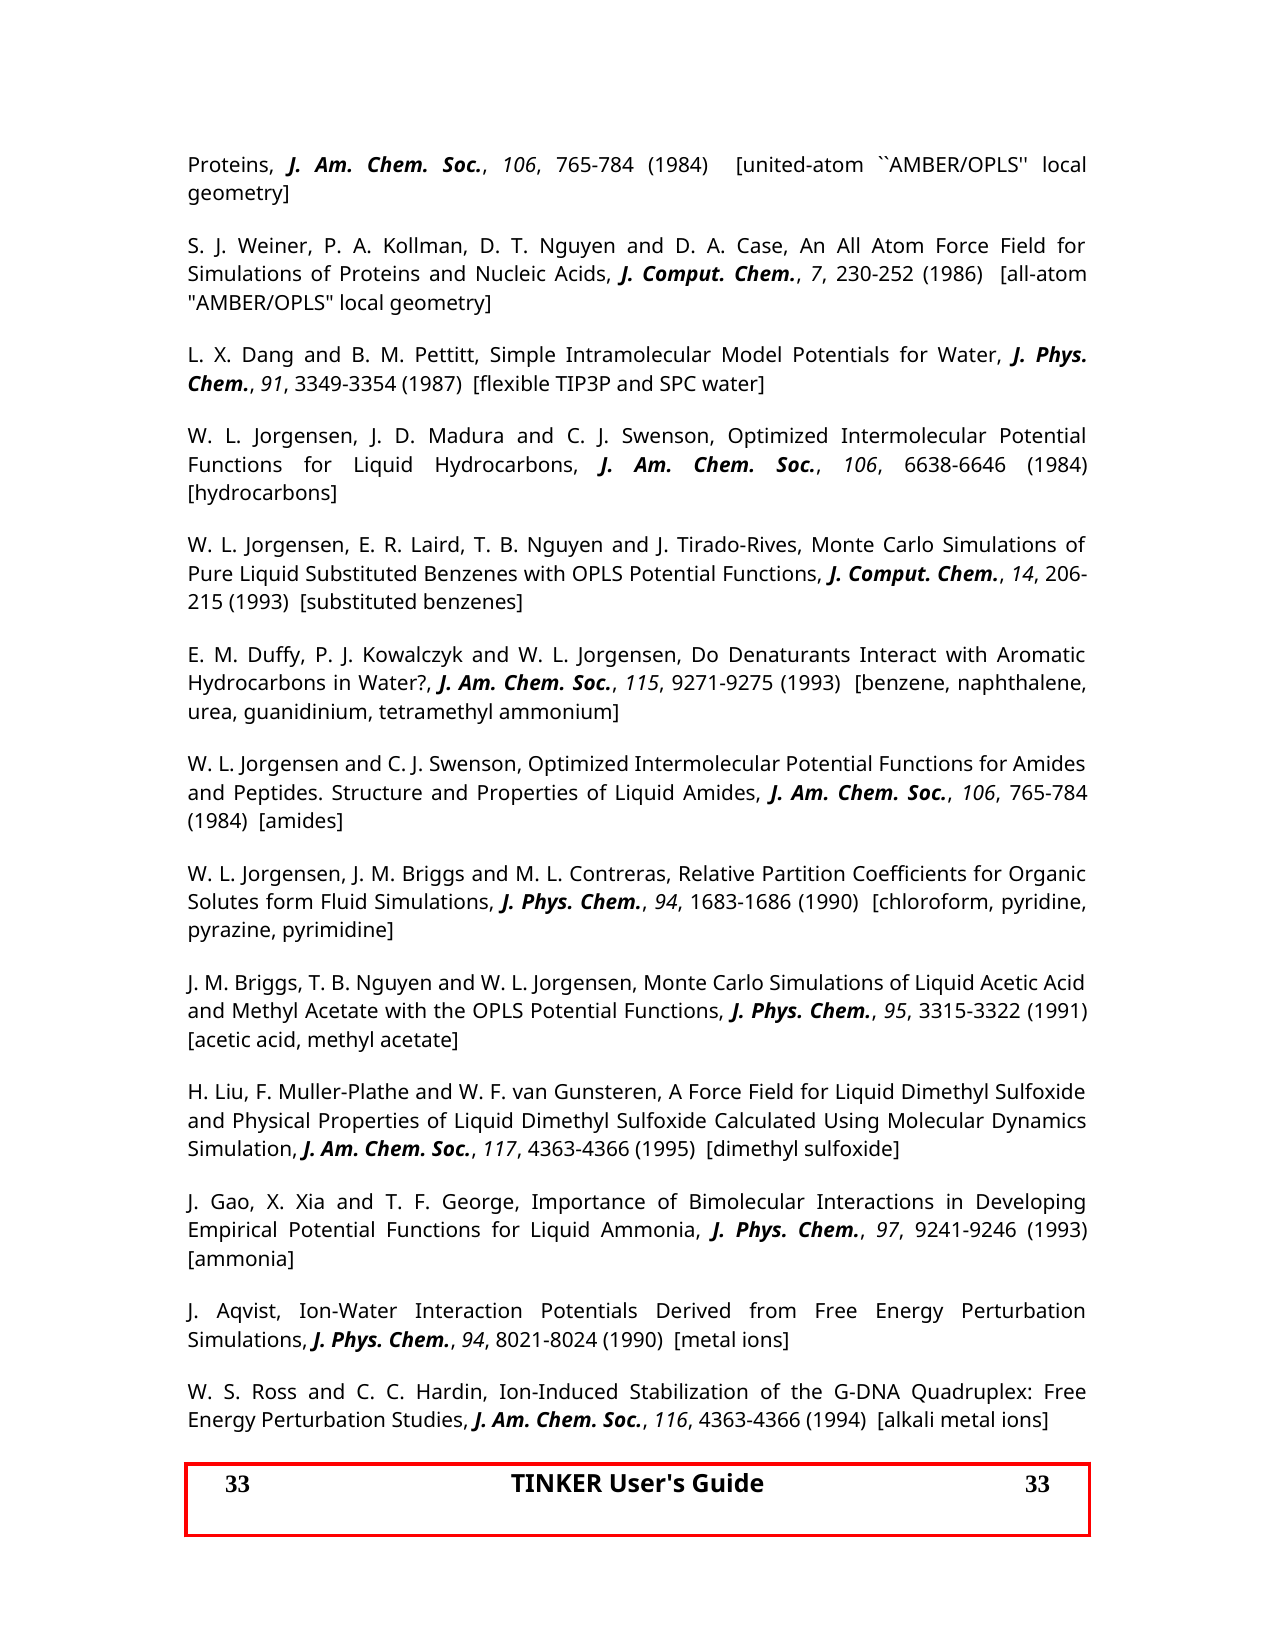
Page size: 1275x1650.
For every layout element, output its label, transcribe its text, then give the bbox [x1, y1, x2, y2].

text L. X. Dang and B. M. Pettitt, Simple Intramolecular Model Potentials for Water, J. Phys. Chem., 91, 3349-3354 (1987) [flexible TIP3P and SPC water] [187, 340, 1087, 397]
text W. L. Jorgensen, E. R. Laird, T. B. Nguyen and J. Tirado-Rives, Monte Carlo Simulations of Pure Liquid Substituted Benzenes with OPLS Potential Functions, J. Comput. Chem., 14, 206-215 (1993) [substituted benzenes] [187, 531, 1087, 616]
text J. Aqvist, Ion-Water Interaction Potentials Derived from Free Energy Perturbation Simulations, J. Phys. Chem., 94, 8021-8024 (1990) [metal ions] [187, 1296, 1087, 1353]
text E. M. Duffy, P. J. Kowalczyk and W. L. Jorgensen, Do Denaturants Interact with Aromatic Hydrocarbons in Water?, J. Am. Chem. Soc., 115, 9271-9275 (1993) [benzene, naphthalene, urea, guanidinium, tetramethyl ammonium] [187, 640, 1087, 725]
text J. Gao, X. Xia and T. F. George, Importance of Bimolecular Interactions in Developing Empirical Potential Functions for Liquid Ammonia, J. Phys. Chem., 97, 9241-9246 (1993) [ammonia] [187, 1187, 1087, 1272]
text H. Liu, F. Muller-Plathe and W. F. van Gunsteren, A Force Field for Liquid Dimethyl Sulfoxide and Physical Properties of Liquid Dimethyl Sulfoxide Calculated Using Molecular Dynamics Simulation, J. Am. Chem. Soc., 117, 4363-4366 (1995) [dimethyl sulfoxide] [187, 1077, 1087, 1163]
text W. S. Ross and C. C. Hardin, Ion-Induced Stabilization of the G-DNA Quadruplex: Free Energy Perturbation Studies, J. Am. Chem. Soc., 116, 4363-4366 (1994) [alkali metal ions] [187, 1377, 1087, 1434]
text W. L. Jorgensen and C. J. Swenson, Optimized Intermolecular Potential Functions for Amides and Peptides. Structure and Properties of Liquid Amides, J. Am. Chem. Soc., 106, 765-784 (1984) [amides] [187, 749, 1087, 835]
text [187, 150, 1087, 207]
text W. L. Jorgensen, J. D. Madura and C. J. Swenson, Optimized Intermolecular Potential Functions for Liquid Hydrocarbons, J. Am. Chem. Soc., 106, 6638-6646 (1984) [hydrocarbons] [187, 421, 1087, 507]
text S. J. Weiner, P. A. Kollman, D. T. Nguyen and D. A. Case, An All Atom Force Field for Simulations of Proteins and Nucleic Acids, J. Comput. Chem., 7, 230-252 (1986) [all-atom "AMBER/OPLS" local geometry] [187, 231, 1087, 316]
text J. M. Briggs, T. B. Nguyen and W. L. Jorgensen, Monte Carlo Simulations of Liquid Acetic Acid and Methyl Acetate with the OPLS Potential Functions, J. Phys. Chem., 95, 3315-3322 (1991) [acetic acid, methyl acetate] [187, 968, 1087, 1053]
text W. L. Jorgensen, J. M. Briggs and M. L. Contreras, Relative Partition Coefficients for Organic Solutes form Fluid Simulations, J. Phys. Chem., 94, 1683-1686 (1990) [chloroform, pyridine, pyrazine, pyrimidine] [187, 859, 1087, 944]
